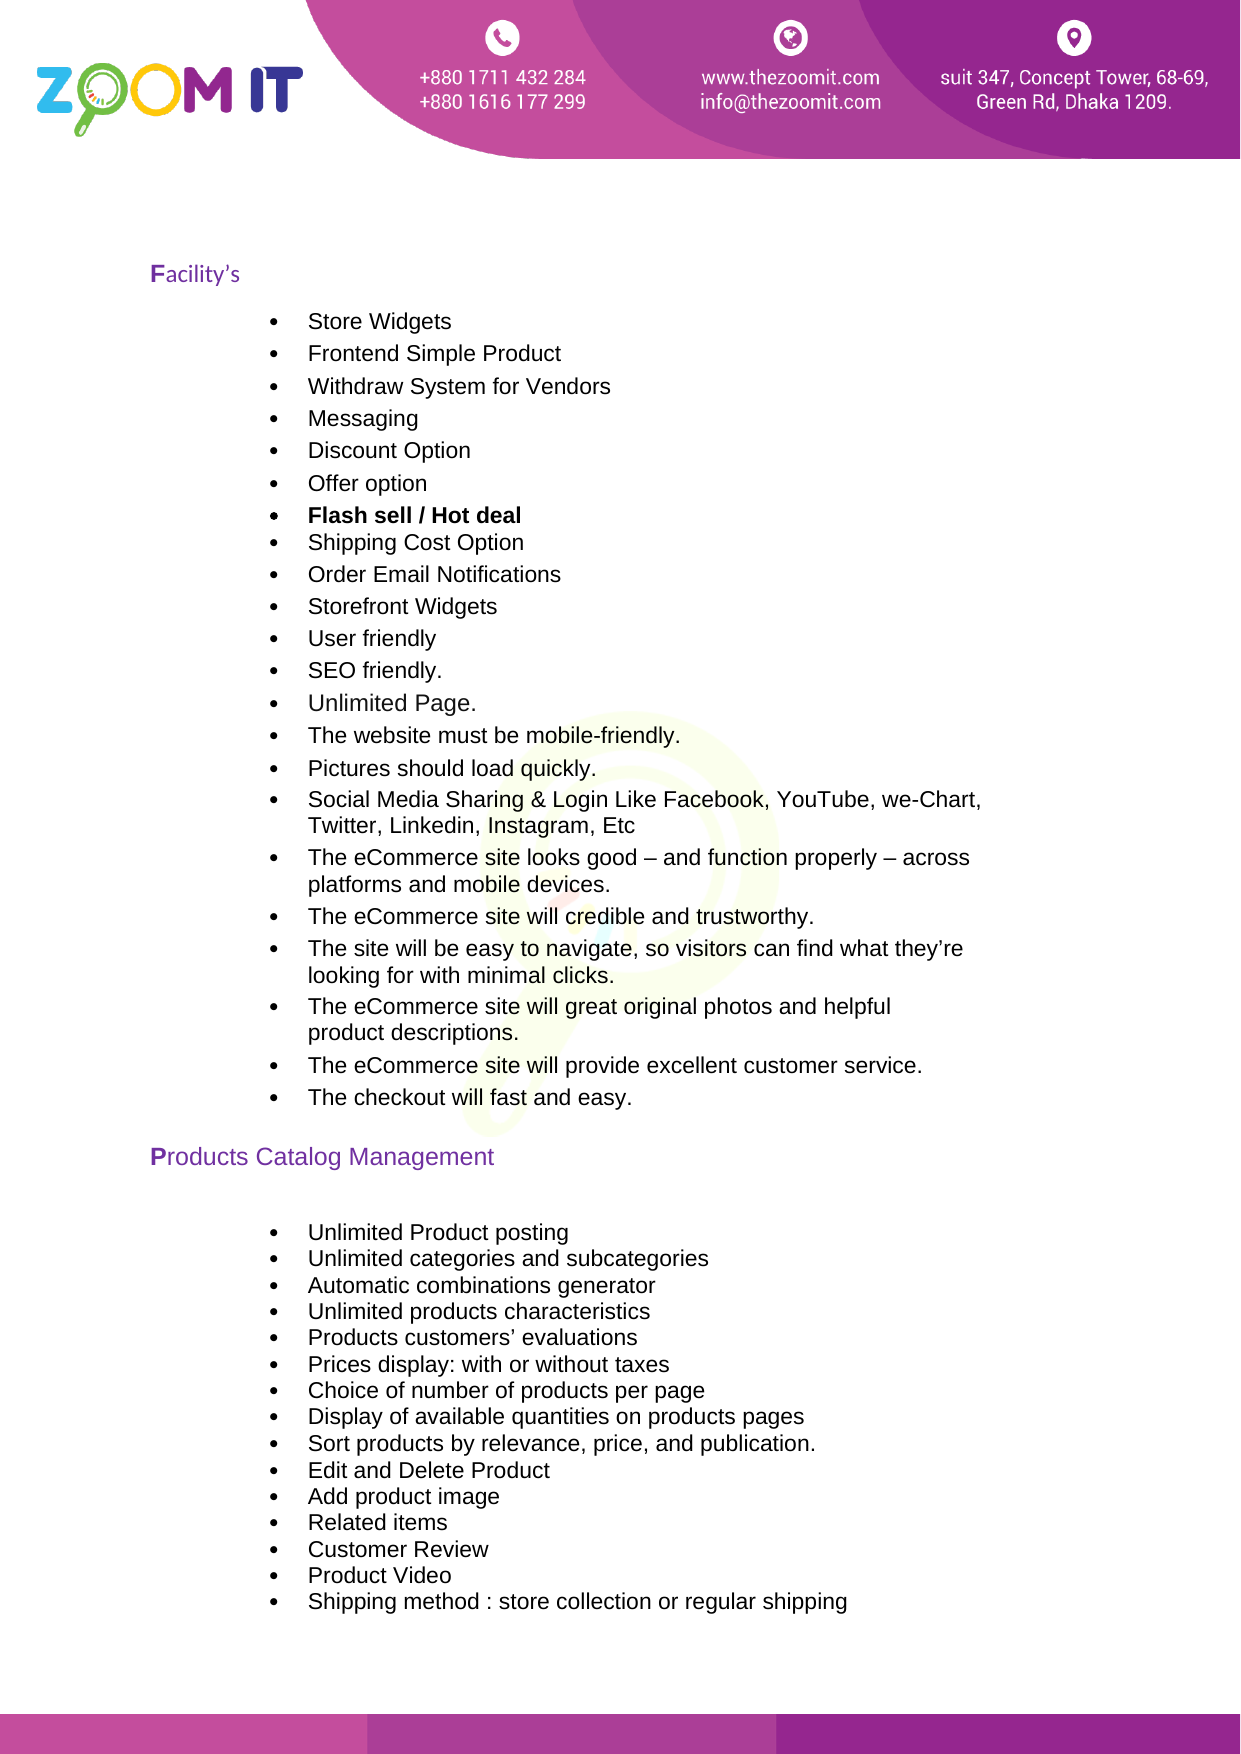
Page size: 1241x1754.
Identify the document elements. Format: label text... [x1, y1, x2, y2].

list The eCommerce site will provide excellent customer service. [270, 1052, 1090, 1078]
list Flash sell / Hot deal [270, 502, 1090, 528]
list The eCommerce site will credible and trustworthy. [270, 903, 1090, 929]
list Unlimited Page. [270, 689, 1090, 716]
list The site will be easy to navigate, so visitors can find what they’re looking for with minimal clicks. [270, 935, 1038, 988]
list Unlimited categories and subcategories [270, 1246, 1090, 1272]
list Storefront Widgets [270, 593, 1090, 619]
list Prices display: with or without taxes [270, 1351, 1090, 1377]
list Display of available quantities on products pages [270, 1403, 1090, 1429]
list User friendly [270, 625, 1090, 652]
list Customer Review [270, 1536, 1090, 1562]
list Shipping Cost Option [270, 528, 1090, 555]
list Withdraw System for Vendors [270, 373, 1090, 399]
picture [0, 1714, 1241, 1754]
list Edit and Delete Product [270, 1457, 1090, 1483]
list Unlimited Product posting [270, 1219, 1090, 1246]
list Related items [270, 1509, 1090, 1536]
list Order Email Notifications [270, 561, 1090, 587]
list SEO friendly. [270, 657, 1090, 684]
list Shipping method : store collection or regular shipping [270, 1588, 1090, 1615]
picture [0, 0, 1241, 159]
list Sort products by relevance, price, and publication. [270, 1430, 1090, 1457]
subtitle Products Catalog Management [150, 1141, 1090, 1170]
list Pictures should load quickly. [270, 754, 1090, 781]
list Discount Option [270, 437, 1090, 464]
list The checkout will fast and easy. [270, 1084, 1090, 1110]
text Facility’s [150, 258, 1090, 289]
list Choice of number of products per page [270, 1377, 1090, 1403]
list Products customers’ evaluations [270, 1324, 1090, 1351]
list Add product image [270, 1483, 1090, 1509]
list The website must be mobile-friendly. [270, 722, 1090, 748]
list The eCommerce site looks good – and function properly – across platforms and mobile devices. [270, 844, 1034, 897]
list Product Video [270, 1562, 1090, 1588]
list The eCommerce site will great original photos and helpful product descriptions. [270, 994, 937, 1045]
list Automatic combinations generator [270, 1272, 1090, 1298]
list Messaging [270, 405, 1090, 431]
list Unlimited products characteristics [270, 1298, 1090, 1324]
list Frontend Simple Product [270, 340, 1090, 367]
list Store Widgets [270, 308, 1090, 334]
list Social Media Sharing & Login Like Facebook, YouTube, we-Chart, Twitter, Linkedin, Instagram, Etc [270, 787, 1026, 838]
list Offer option [270, 470, 1090, 496]
